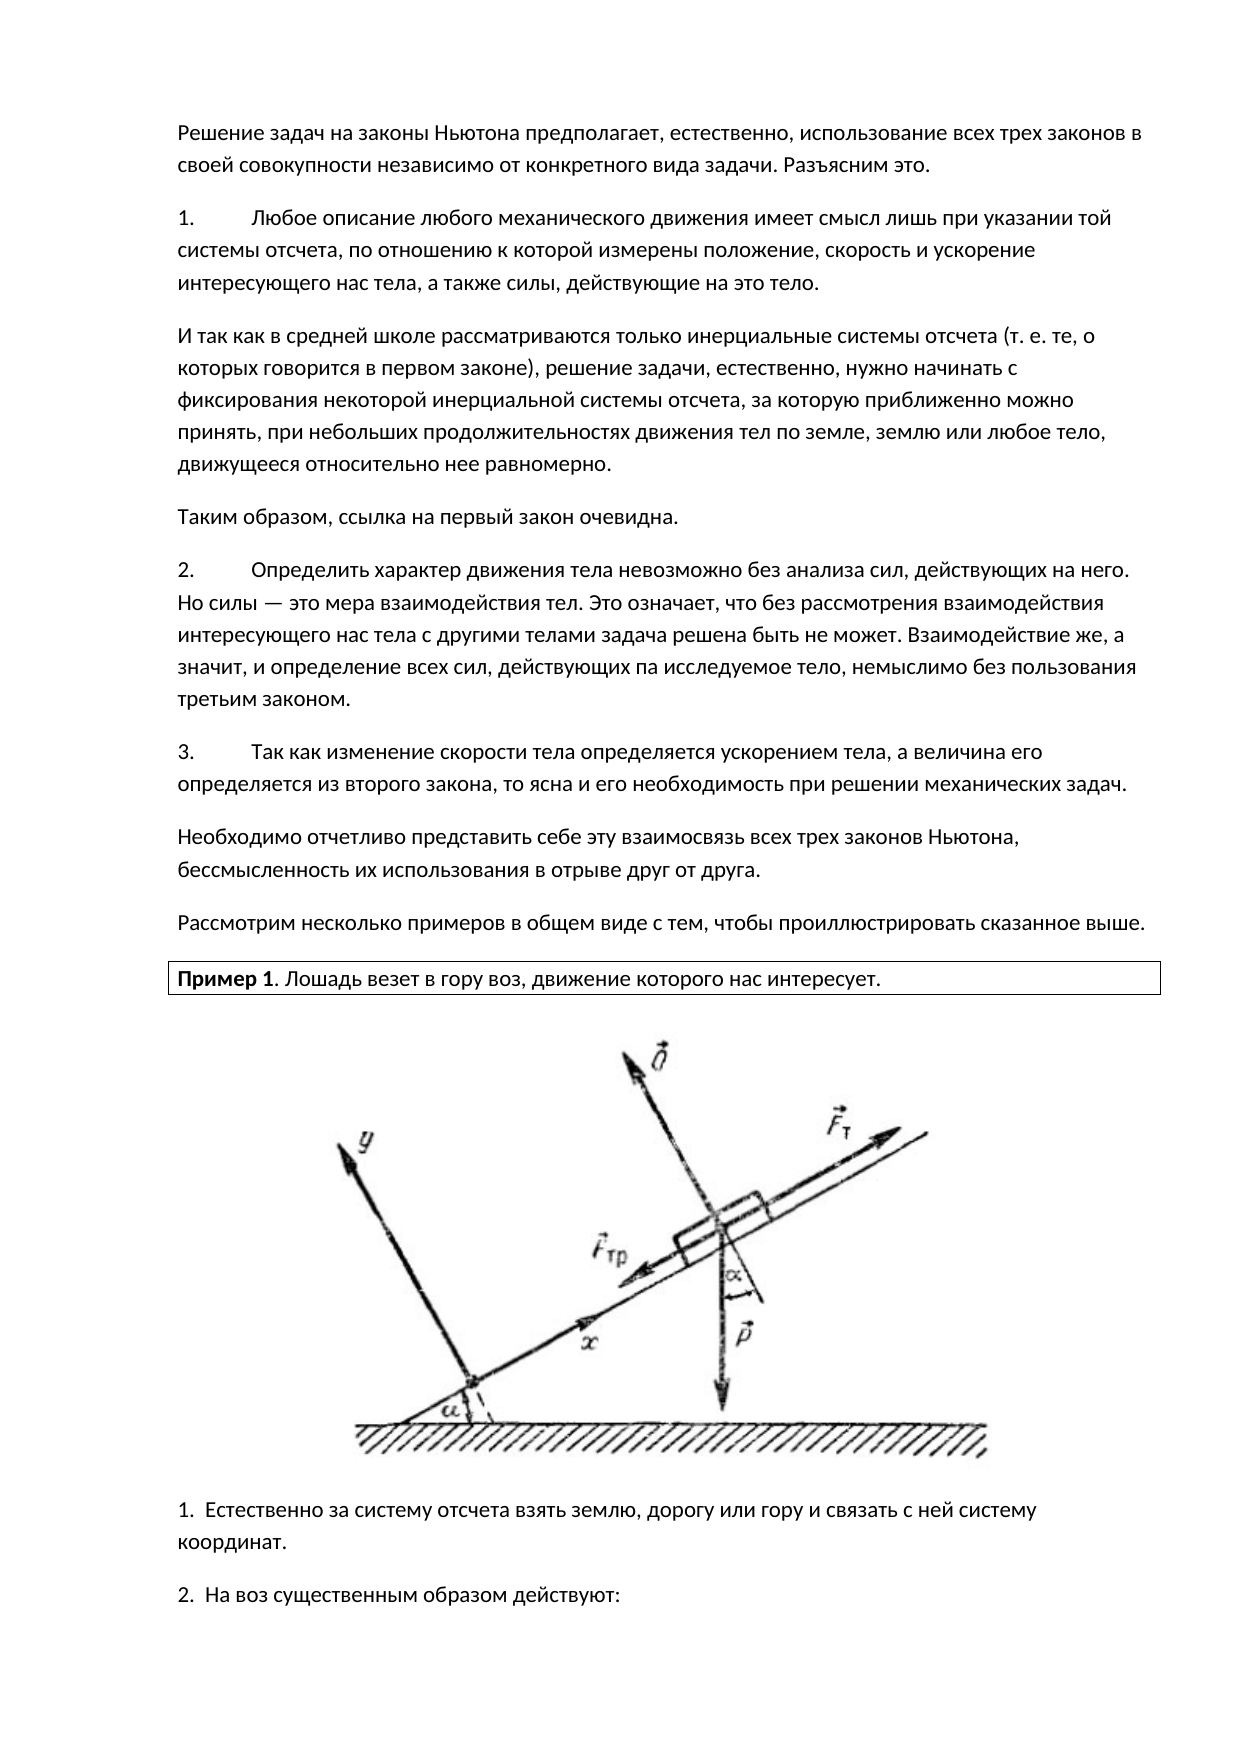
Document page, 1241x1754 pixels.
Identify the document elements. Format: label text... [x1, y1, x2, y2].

picture [278, 1019, 1051, 1470]
text Необходимо отчетливо представить себе эту взаимосвязь всех трех законов Ньютона, бессмысленность их использования в отрыве друг от друга. [177, 822, 1152, 883]
text 2. Определить характер движения тела невозможно без анализа сил, действующих на него. Но силы — это мера взаимодействия тел. Это означает, что без рассмотрения взаимодействия интересующего нас тела с другими телами задача решена быть не может. Взаимодействие же, а значит, и определение всех сил, действующих па исследуемое тело, немыслимо без пользования третьим законом. [177, 556, 1152, 712]
text Пример 1. Лошадь везет в гору воз, движение которого нас интересует. [169, 962, 1160, 994]
text 1. Естественно за систему отсчета взять землю, дорогу или гору и связать с ней систему координат. [177, 1495, 1152, 1555]
text И так как в средней школе рассматриваются только инерциальные системы отсчета (т. е. те, о которых говорится в первом законе), решение задачи, естественно, нужно начинать с фиксирования некоторой инерциальной системы отсчета, за которую приближенно можно принять, при небольших продолжительностях движения тел по земле, землю или любое тело, движущееся относительно нее равномерно. [177, 321, 1152, 477]
text 3. Так как изменение скорости тела определяется ускорением тела, а величина его определяется из второго закона, то ясна и его необходимость при решении механических задач. [177, 737, 1152, 797]
text 1. Любое описание любого механического движения имеет смысл лишь при указании той системы отсчета, по отношению к которой измерены положение, скорость и ускорение интересующего нас тела, а также силы, действующие на это тело. [177, 203, 1152, 296]
text 2. На воз существенным образом действуют: [177, 1580, 1152, 1608]
text Рассмотрим несколько примеров в общем виде с тем, чтобы проиллюстрировать сказанное выше. [177, 908, 1152, 936]
text Решение задач на законы Ньютона предполагает, естественно, использование всех трех законов в своей совокупности независимо от конкретного вида задачи. Разъясним это. [177, 118, 1152, 178]
text Таким образом, ссылка на первый закон очевидна. [177, 502, 1152, 531]
